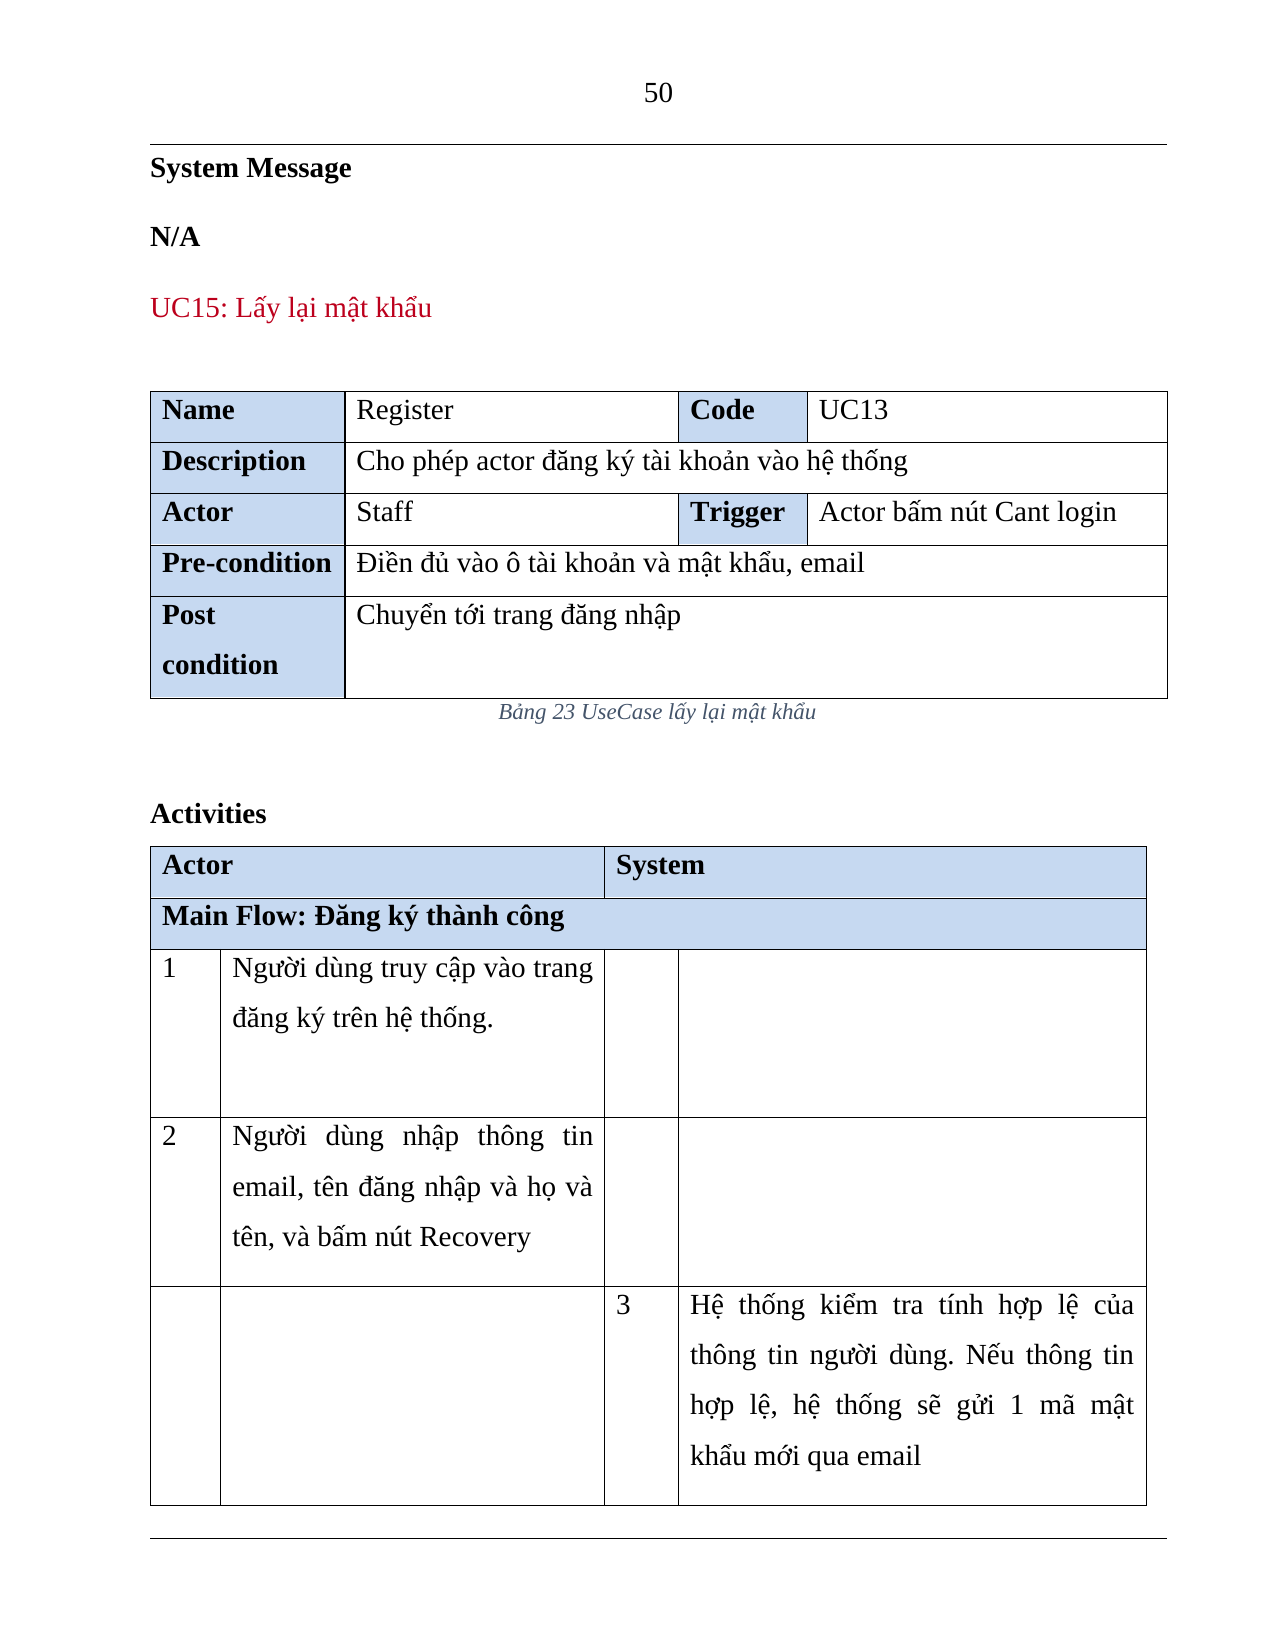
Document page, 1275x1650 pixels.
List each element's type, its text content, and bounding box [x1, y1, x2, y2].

table_cell Description [151, 443, 344, 493]
table_header System [605, 847, 1146, 897]
table_cell [679, 1118, 1146, 1286]
table_cell [679, 950, 1146, 1117]
table_cell Actor bấm nút Cant login [808, 494, 1167, 544]
table_cell [151, 1287, 220, 1505]
table_header Actor [151, 847, 604, 897]
table_cell 3 [605, 1287, 678, 1505]
table_cell Người dùng truy cập vào trang đăng ký trên hệ thống. [221, 950, 604, 1117]
table_cell [221, 1287, 604, 1505]
table_header UC13 [808, 392, 1167, 442]
table_cell [605, 1118, 678, 1286]
table_header Code [679, 392, 807, 442]
text Activities [150, 796, 1167, 829]
table_header Name [151, 392, 344, 442]
table_cell Cho phép actor đăng ký tài khoản vào hệ thống [346, 443, 1167, 493]
table_cell Pre-condition [151, 546, 344, 596]
table_cell Post condition [151, 597, 344, 697]
table_cell Trigger [679, 494, 807, 544]
subtitle N/A [150, 219, 1167, 253]
subtitle System Message [150, 150, 1167, 183]
table_header Register [346, 392, 678, 442]
table_cell Main Flow: Đăng ký thành công [151, 899, 1146, 949]
table_cell 2 [151, 1118, 220, 1286]
table_cell [605, 950, 678, 1117]
table_cell Người dùng nhập thông tin email, tên đăng nhập và họ và tên, và bấm nút Recovery [221, 1118, 604, 1286]
table_cell Chuyển tới trang đăng nhập [346, 597, 1167, 697]
table_cell Điền đủ vào ô tài khoản và mật khẩu, email [346, 546, 1167, 596]
table_cell 1 [151, 950, 220, 1117]
table_cell Staff [346, 494, 678, 544]
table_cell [679, 1287, 1146, 1505]
table_cell Actor [151, 494, 344, 544]
subtitle UC15: Lấy lại mật khẩu [150, 290, 1167, 324]
